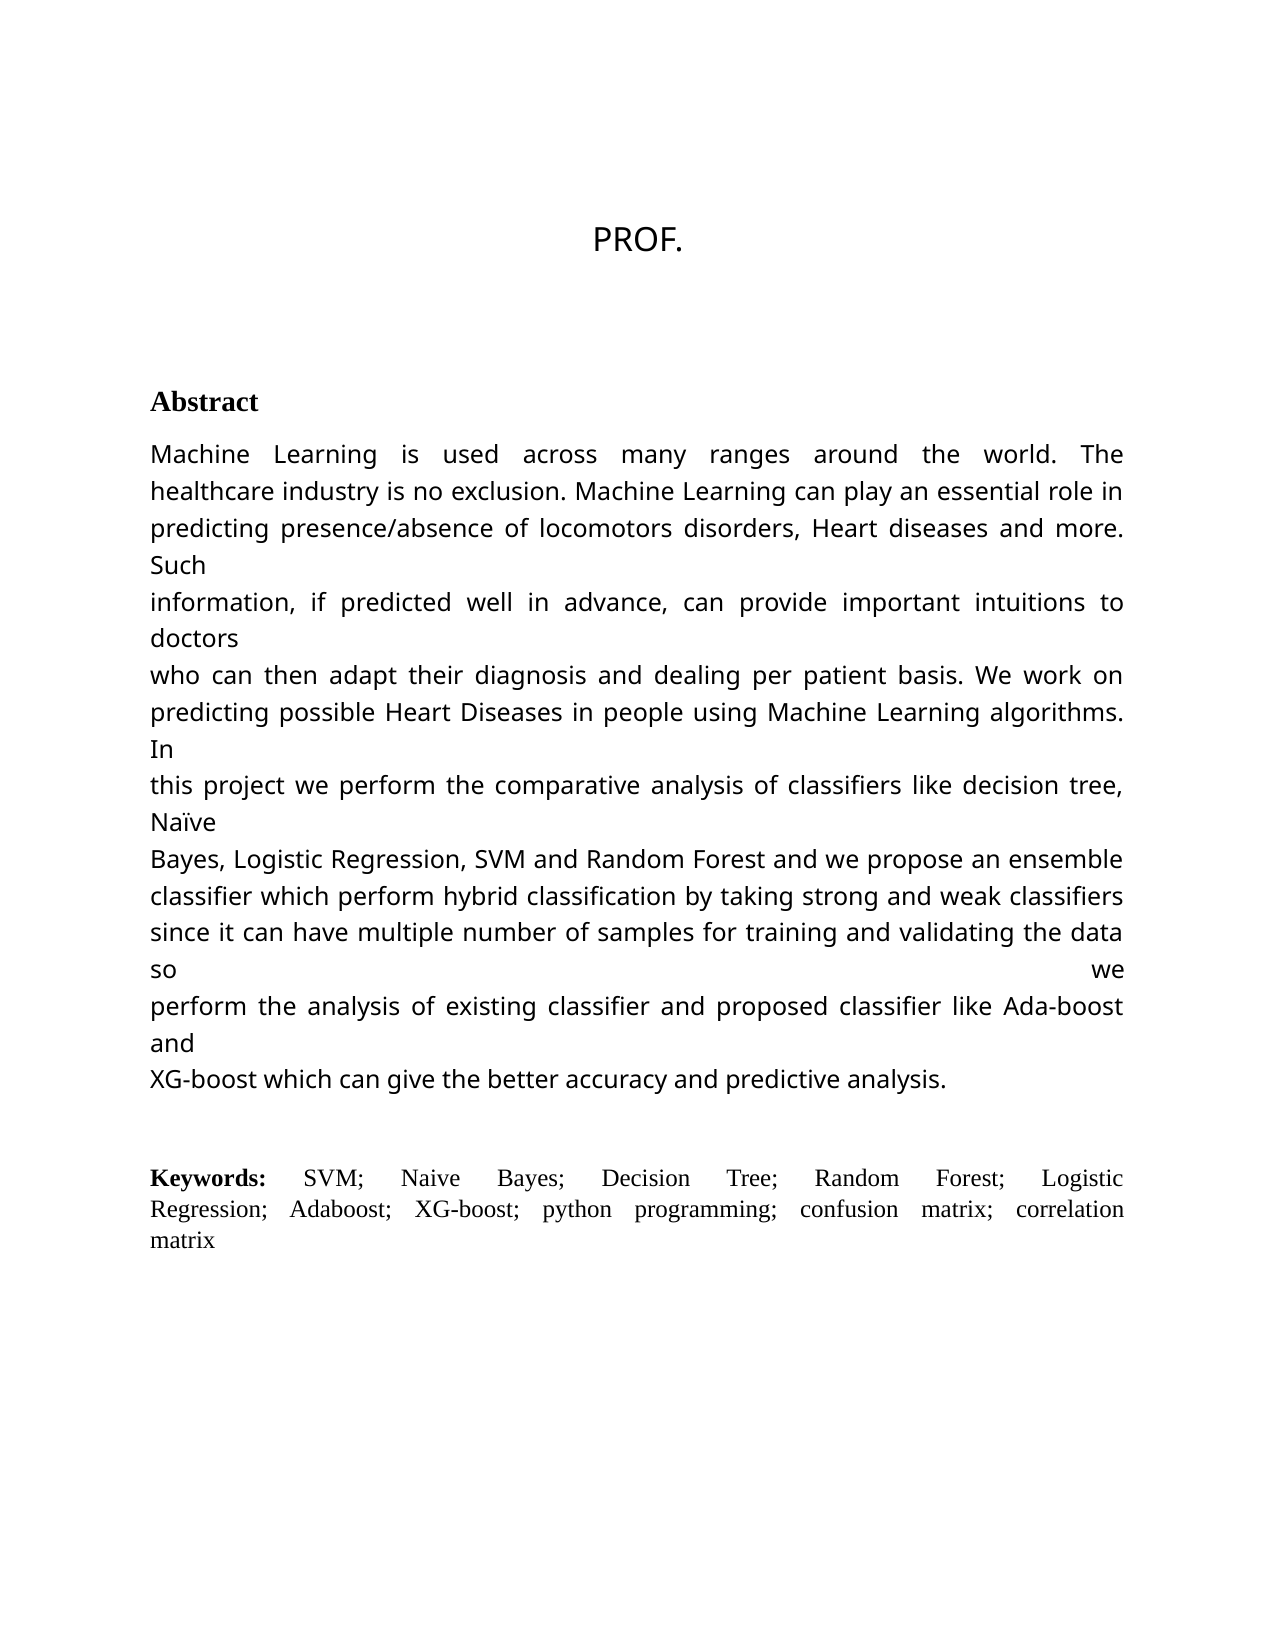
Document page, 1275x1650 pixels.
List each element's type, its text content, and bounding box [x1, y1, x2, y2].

text Machine Learning is used across many ranges around the world. The healthcare industry is no exclusion. Machine Learning can play an essential role in predicting presence/absence of locomotors disorders, Heart diseases and more. Such information, if predicted well in advance, can provide important intuitions to doctors who can then adapt their diagnosis and dealing per patient basis. We work on predicting possible Heart Diseases in people using Machine Learning algorithms. In this project we perform the comparative analysis of classifiers like decision tree, Naïve Bayes, Logistic Regression, SVM and Random Forest and we propose an ensemble classifier which perform hybrid classification by taking strong and weak classifiers since it can have multiple number of samples for training and validating the data so we perform the analysis of existing classifier and proposed classifier like Ada-boost and XG-boost which can give the better accuracy and predictive analysis. [150, 437, 1125, 1096]
text Abstract [150, 384, 1125, 418]
text PROF. [150, 216, 1125, 261]
text Keywords: SVM; Naive Bayes; Decision Tree; Random Forest; Logistic Regression; Adaboost; XG-boost; python programming; confusion matrix; correlation matrix [150, 1163, 1125, 1254]
